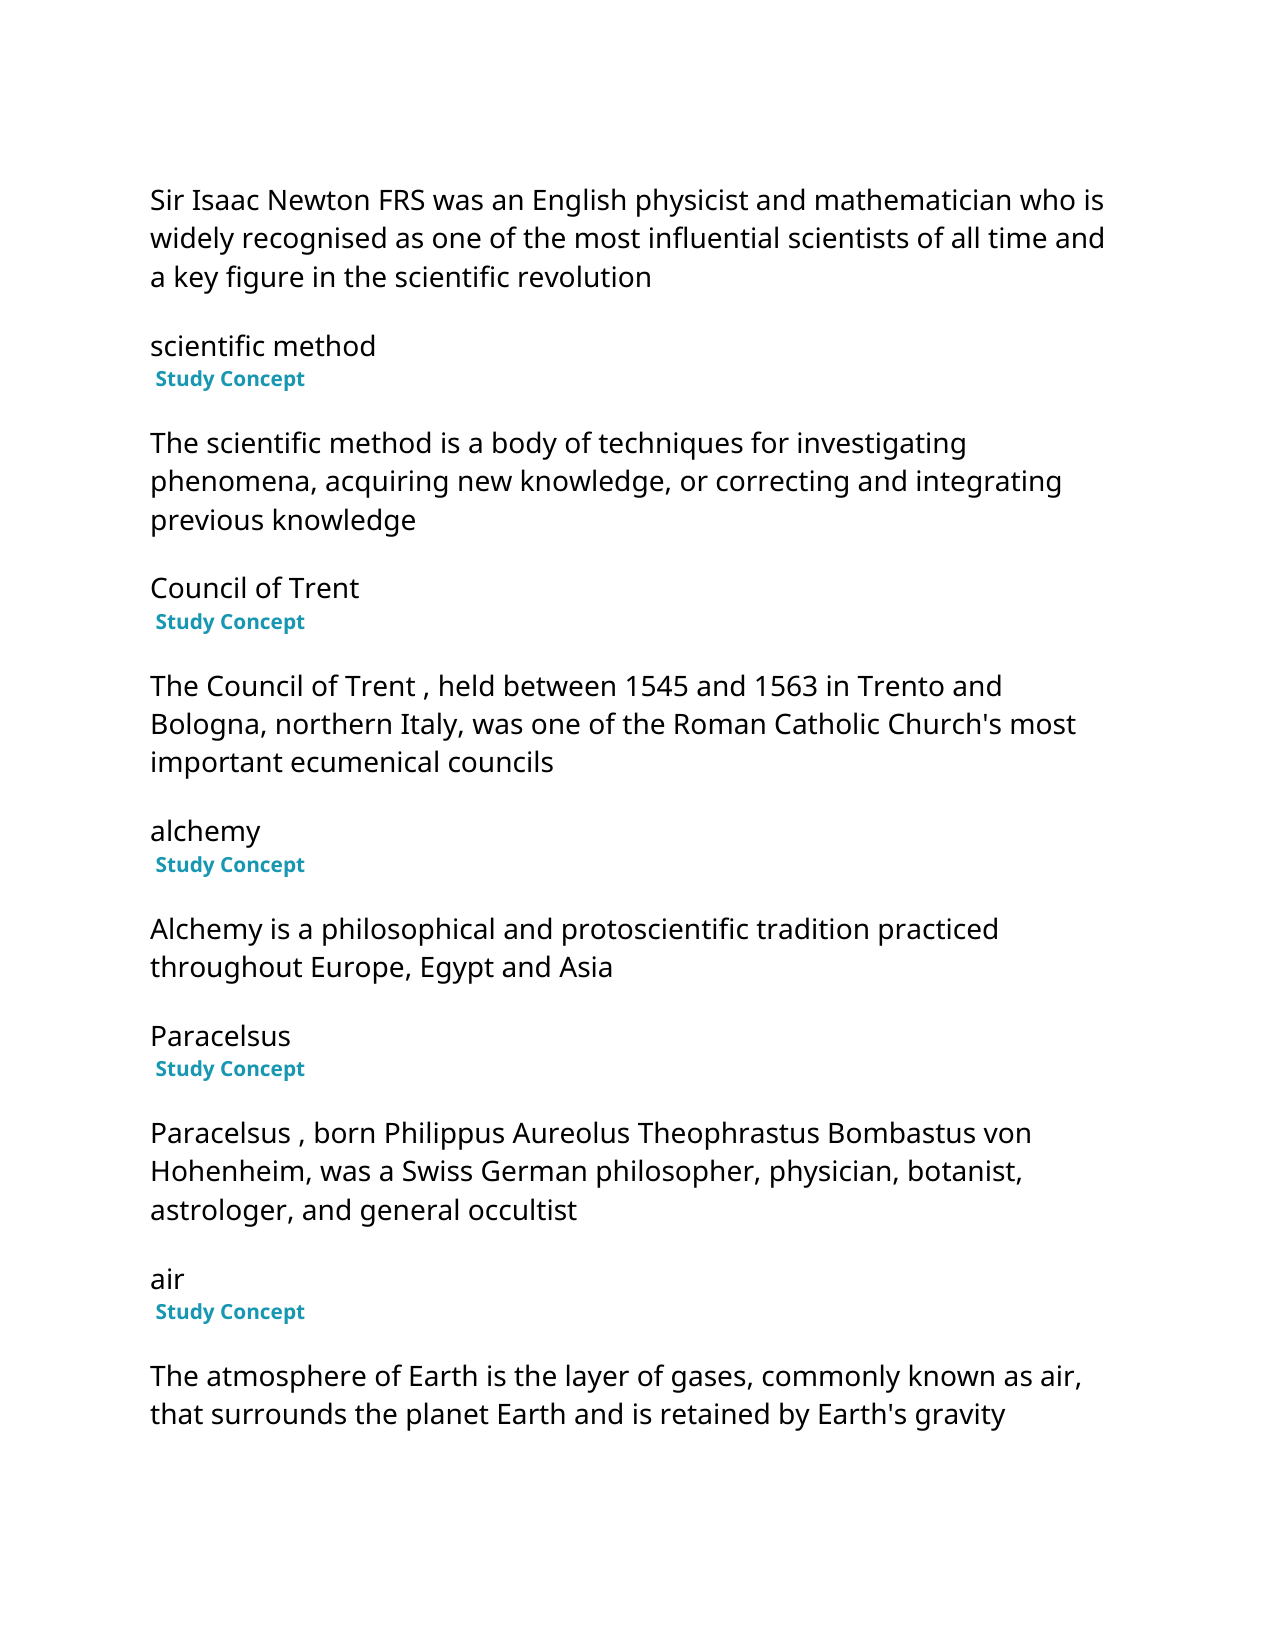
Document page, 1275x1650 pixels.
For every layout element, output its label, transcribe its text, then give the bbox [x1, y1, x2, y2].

text The scientific method is a body of techniques for investigating phenomena, acquiring new knowledge, or correcting and integrating previous knowledge [150, 423, 1125, 538]
text Study Concept [150, 364, 1125, 393]
text Study Concept [150, 607, 1125, 636]
text The atmosphere of Earth is the layer of gases, commonly known as air, that surrounds the planet Earth and is retained by Earth's gravity [150, 1356, 1125, 1433]
text air [150, 1259, 1125, 1297]
text Alchemy is a philosophical and protoscientific tradition practiced throughout Europe, Egypt and Asia [150, 909, 1125, 986]
text Sir Isaac Newton FRS was an English physicist and mathematician who is widely recognised as one of the most influential scientists of all time and a key figure in the scientific revolution [150, 181, 1125, 296]
text The Council of Trent , held between 1545 and 1563 in Trento and Bologna, northern Italy, was one of the Roman Catholic Church's most important ecumenical councils [150, 666, 1125, 781]
text Study Concept [150, 1297, 1125, 1326]
text Paracelsus , born Philippus Aureolus Theophrastus Bombastus von Hohenheim, was a Swiss German philosopher, physician, botanist, astrologer, and general occultist [150, 1113, 1125, 1228]
text Council of Trent [150, 569, 1125, 607]
text Study Concept [150, 1054, 1125, 1083]
text Paracelsus [150, 1016, 1125, 1054]
text Study Concept [150, 850, 1125, 878]
text alchemy [150, 812, 1125, 850]
text scientific method [150, 326, 1125, 364]
